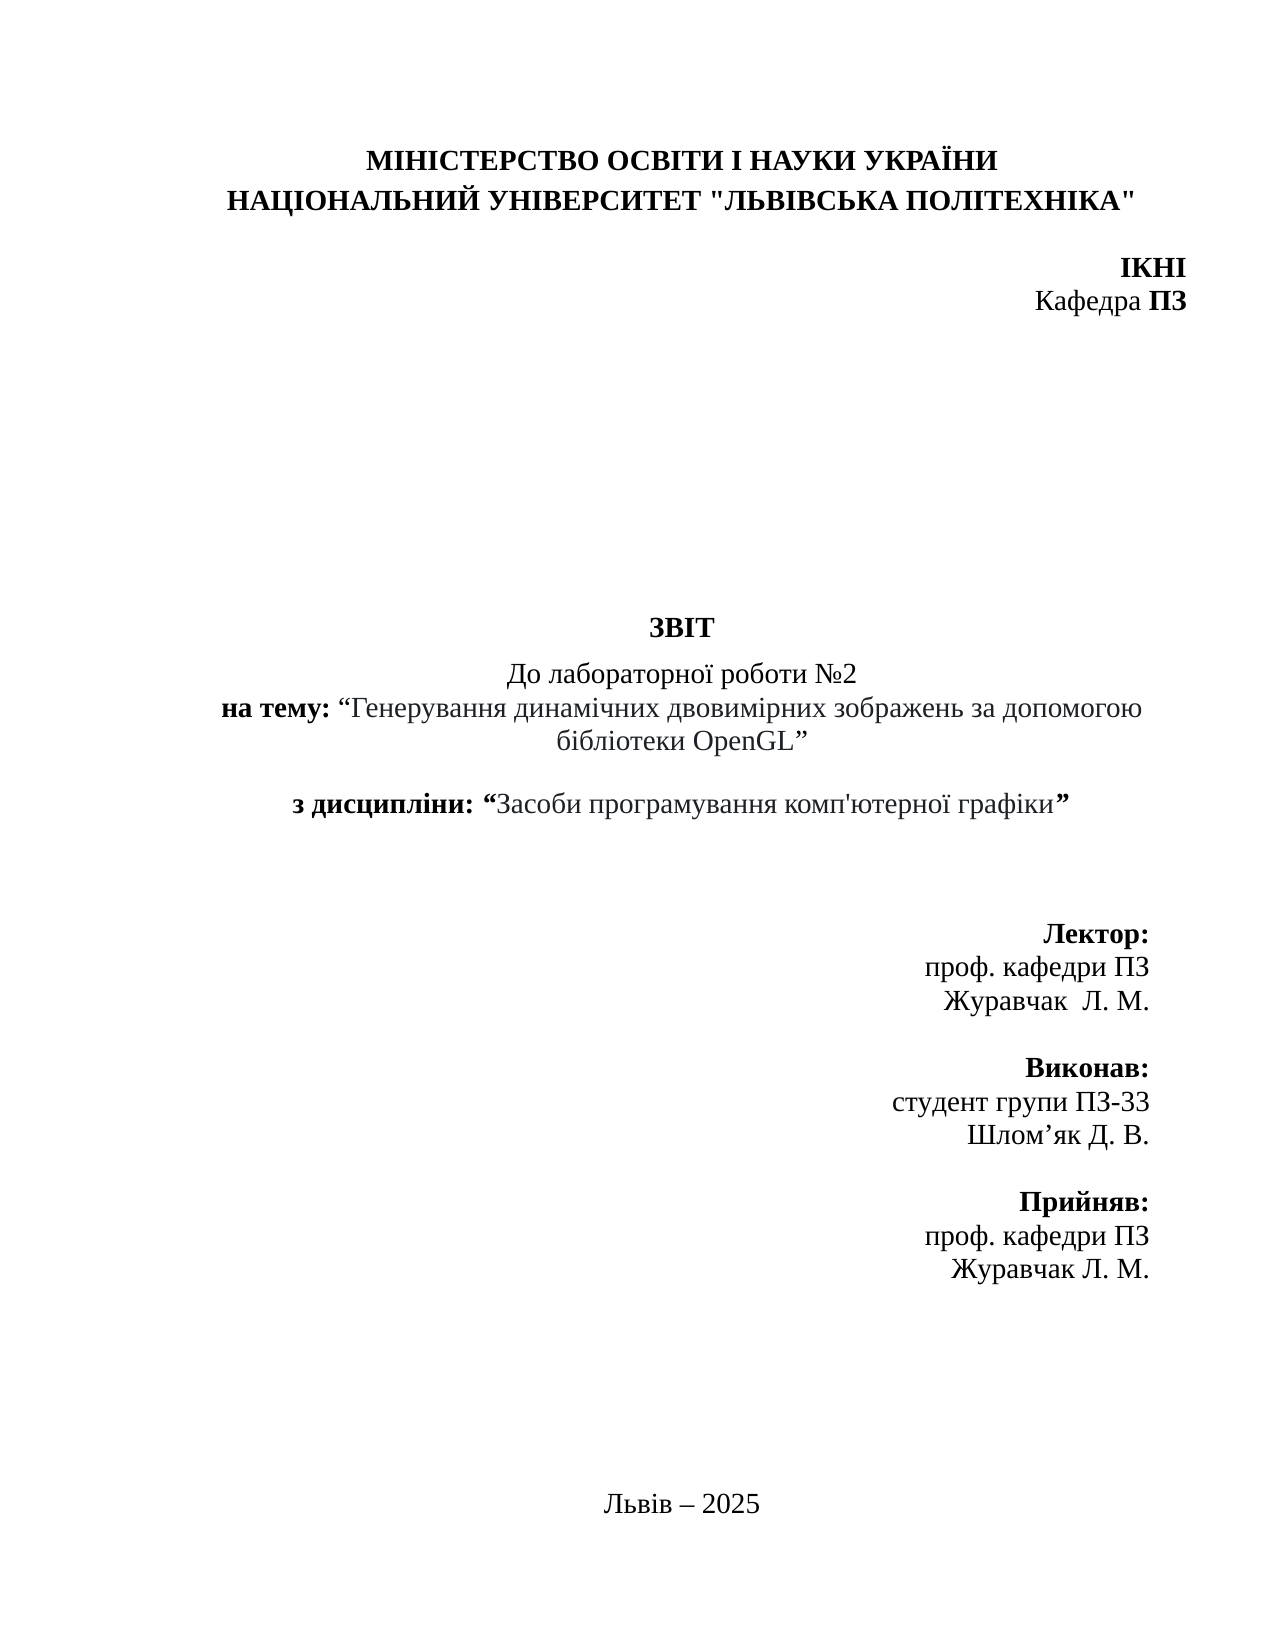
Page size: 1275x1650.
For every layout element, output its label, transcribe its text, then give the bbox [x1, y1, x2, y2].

text До лабораторної роботи №2 [177, 656, 1186, 690]
subtitle на тему: “Генерування динамічних двовимірних зображень за допомогою бібліотеки OpenGL” [177, 690, 1186, 757]
text проф. кафедри ПЗ [177, 1218, 1149, 1251]
text Шлом’як Д. В. [177, 1117, 1149, 1151]
text студент групи ПЗ-33 [177, 1084, 1149, 1117]
text Міністерство Освіти І НАУКИ України [177, 143, 1186, 177]
text Кафедра ПЗ [177, 283, 1186, 317]
text Національний університет "Львівська політехніка" [177, 183, 1186, 216]
text ЗВІТ [177, 610, 1186, 644]
text Виконав: [177, 1050, 1149, 1084]
text Львів – 2025 [177, 1486, 1186, 1520]
text Прийняв: [177, 1184, 1149, 1218]
text Журавчак Л. М. [177, 983, 1149, 1017]
text проф. кафедри ПЗ [177, 949, 1149, 983]
text ІКНІ [177, 250, 1186, 283]
text Лектор: [177, 916, 1149, 949]
text Журавчак Л. М. [177, 1251, 1149, 1285]
subtitle з дисципліни: “Засоби програмування комп'ютерної графіки” [177, 786, 1186, 820]
